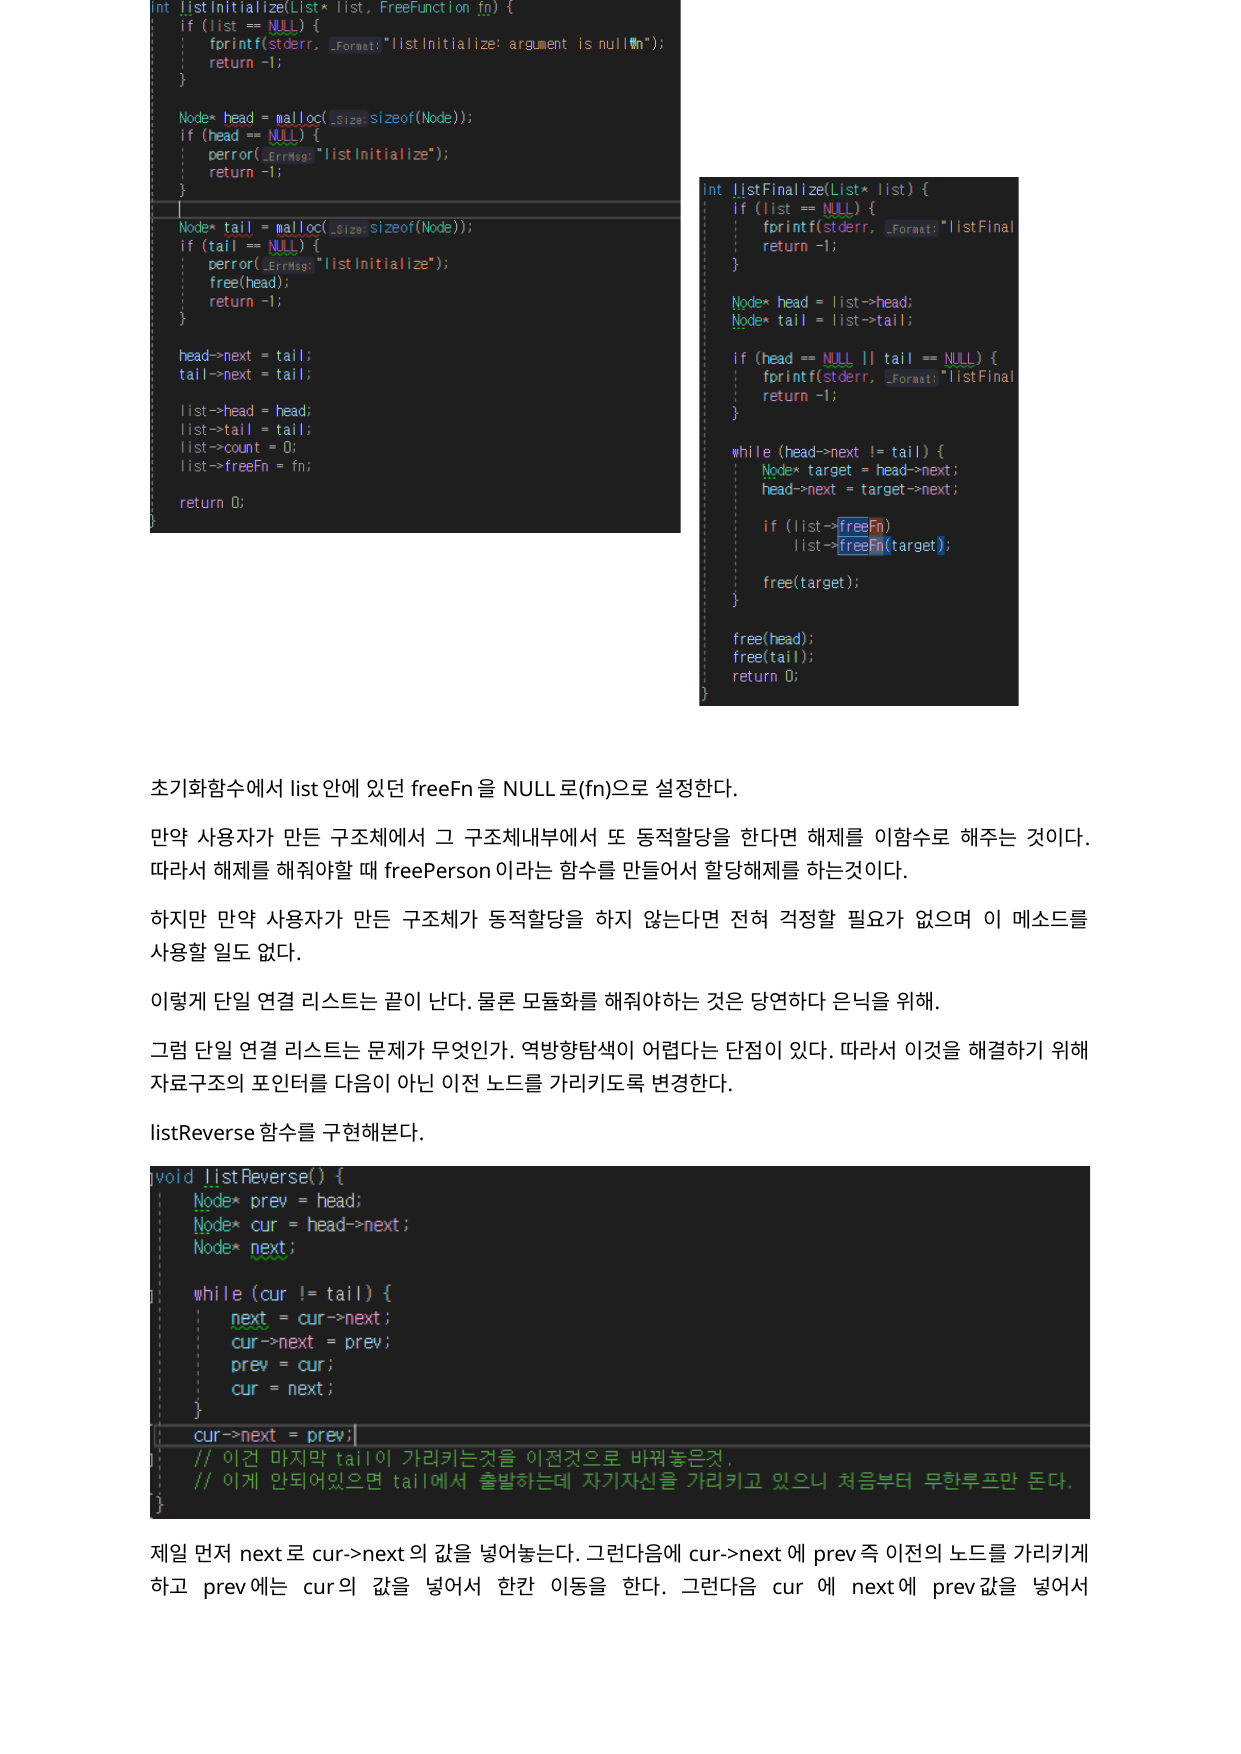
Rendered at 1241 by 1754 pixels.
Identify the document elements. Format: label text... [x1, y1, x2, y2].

text 하지만 만약 사용자가 만든 구조체가 동적할당을 하지 않는다면 전혀 걱정할 필요가 없으며 이 메소드를 사용할 일도 없다. [150, 903, 1090, 966]
picture [699, 177, 1019, 706]
text 초기화함수에서 list안에 있던 freeFn을 NULL로(fn)으로 설정한다. [150, 772, 1090, 802]
picture [150, 0, 681, 533]
text 이렇게 단일 연결 리스트는 끝이 난다. 물론 모듈화를 해줘야하는 것은 당연하다 은닉을 위해. [150, 985, 1090, 1016]
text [150, 1537, 1090, 1600]
text listReverse함수를 구현해본다. [150, 1117, 1090, 1147]
text 만약 사용자가 만든 구조체에서 그 구조체내부에서 또 동적할당을 한다면 해제를 이함수로 해주는 것이다. 따라서 해제를 해줘야할 때 freePerson이라는 함수를 만들어서 할당해제를 하는것이다. [150, 821, 1090, 884]
text 그럼 단일 연결 리스트는 문제가 무엇인가. 역방향탐색이 어렵다는 단점이 있다. 따라서 이것을 해결하기 위해 자료구조의 포인터를 다음이 아닌 이전 노드를 가리키도록 변경한다. [150, 1034, 1090, 1098]
picture [150, 1166, 1091, 1519]
